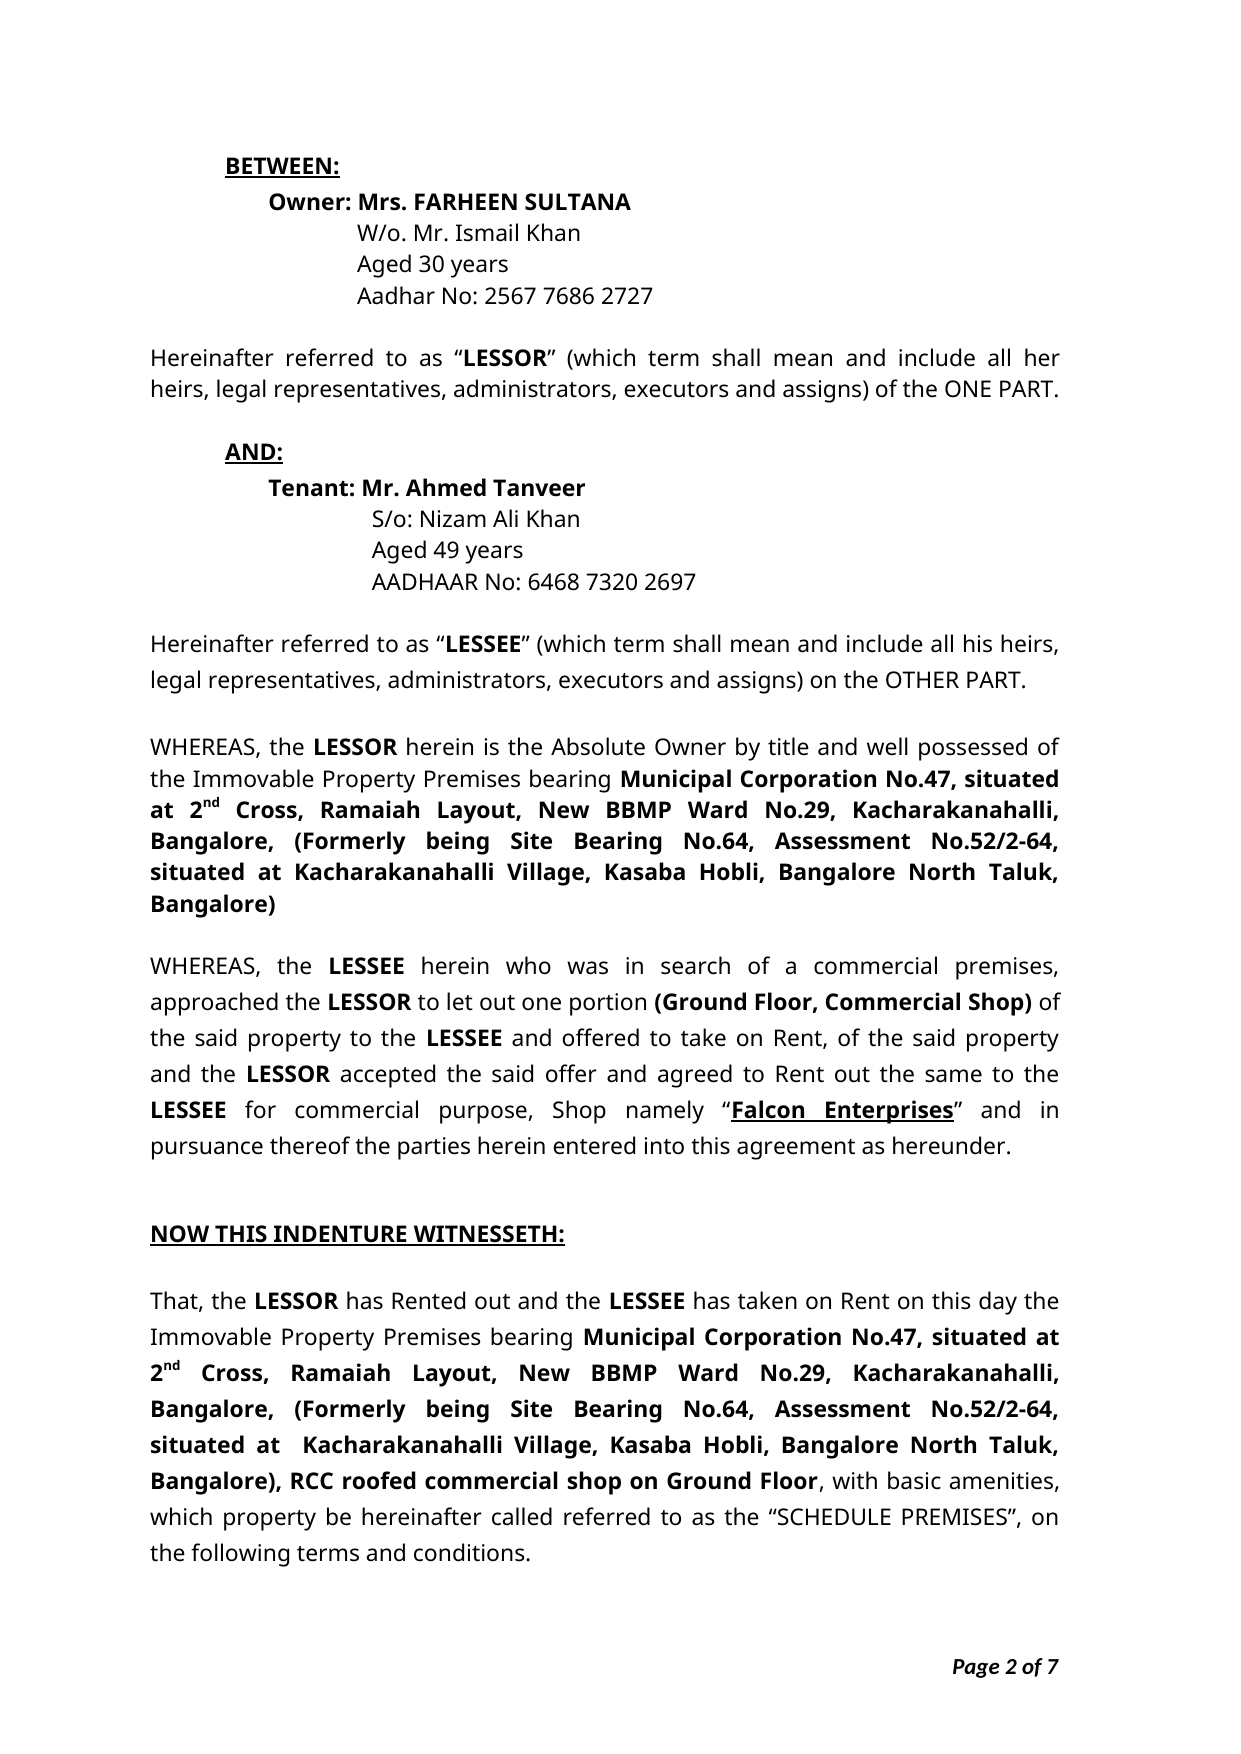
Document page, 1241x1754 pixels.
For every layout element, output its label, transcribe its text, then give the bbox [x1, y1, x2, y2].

list BETWEEN: [225, 150, 1060, 181]
text S/o: Nizam Ali Khan [372, 503, 1060, 534]
text Aged 49 years [372, 534, 1060, 566]
text Aged 30 years [357, 248, 1060, 280]
text AADHAAR No: 6468 7320 2697 [372, 566, 1060, 597]
text W/o. Mr. Ismail Khan [357, 217, 1060, 248]
text Owner: Mrs. FARHEEN SULTANA [268, 186, 1060, 217]
list WHEREAS, the LESSOR herein is the Absolute Owner by title and well possessed of the Immovable Property Premises bearing Municipal Corporation No.47, situated at 2nd Cross, Ramaiah Layout, New BBMP Ward No.29, Kacharakanahalli, Bangalore, (Formerly being Site Bearing No.64, Assessment No.52/2-64, situated at Kacharakanahalli Village, Kasaba Hobli, Bangalore North Taluk, Bangalore) [150, 731, 1060, 919]
list NOW THIS INDENTURE WITNESSETH: [150, 1218, 1060, 1249]
list AND: [225, 436, 1060, 467]
text Tenant: Mr. Ahmed Tanveer [268, 472, 1060, 503]
list Hereinafter referred to as “LESSEE” (which term shall mean and include all his heirs, legal representatives, administrators, executors and assigns) on the OTHER PART. [150, 628, 1060, 695]
list WHEREAS, the LESSEE herein who was in search of a commercial premises, approached the LESSOR to let out one portion (Ground Floor, Commercial Shop) of the said property to the LESSEE and offered to take on Rent, of the said property and the LESSOR accepted the said offer and agreed to Rent out the same to the LESSEE for commercial purpose, Shop namely “Falcon Enterprises” and in pursuance thereof the parties herein entered into this agreement as hereunder. [150, 950, 1060, 1161]
text Aadhar No: 2567 7686 2727 [357, 280, 1060, 311]
list That, the LESSOR has Rented out and the LESSEE has taken on Rent on this day the Immovable Property Premises bearing Municipal Corporation No.47, situated at 2nd Cross, Ramaiah Layout, New BBMP Ward No.29, Kacharakanahalli, Bangalore, (Formerly being Site Bearing No.64, Assessment No.52/2-64, situated at Kacharakanahalli Village, Kasaba Hobli, Bangalore North Taluk, Bangalore), RCC roofed commercial shop on Ground Floor, with basic amenities, which property be hereinafter called referred to as the “SCHEDULE PREMISES”, on the following terms and conditions. [150, 1285, 1060, 1568]
text Hereinafter referred to as “LESSOR” (which term shall mean and include all her heirs, legal representatives, administrators, executors and assigns) of the ONE PART. [150, 342, 1060, 405]
